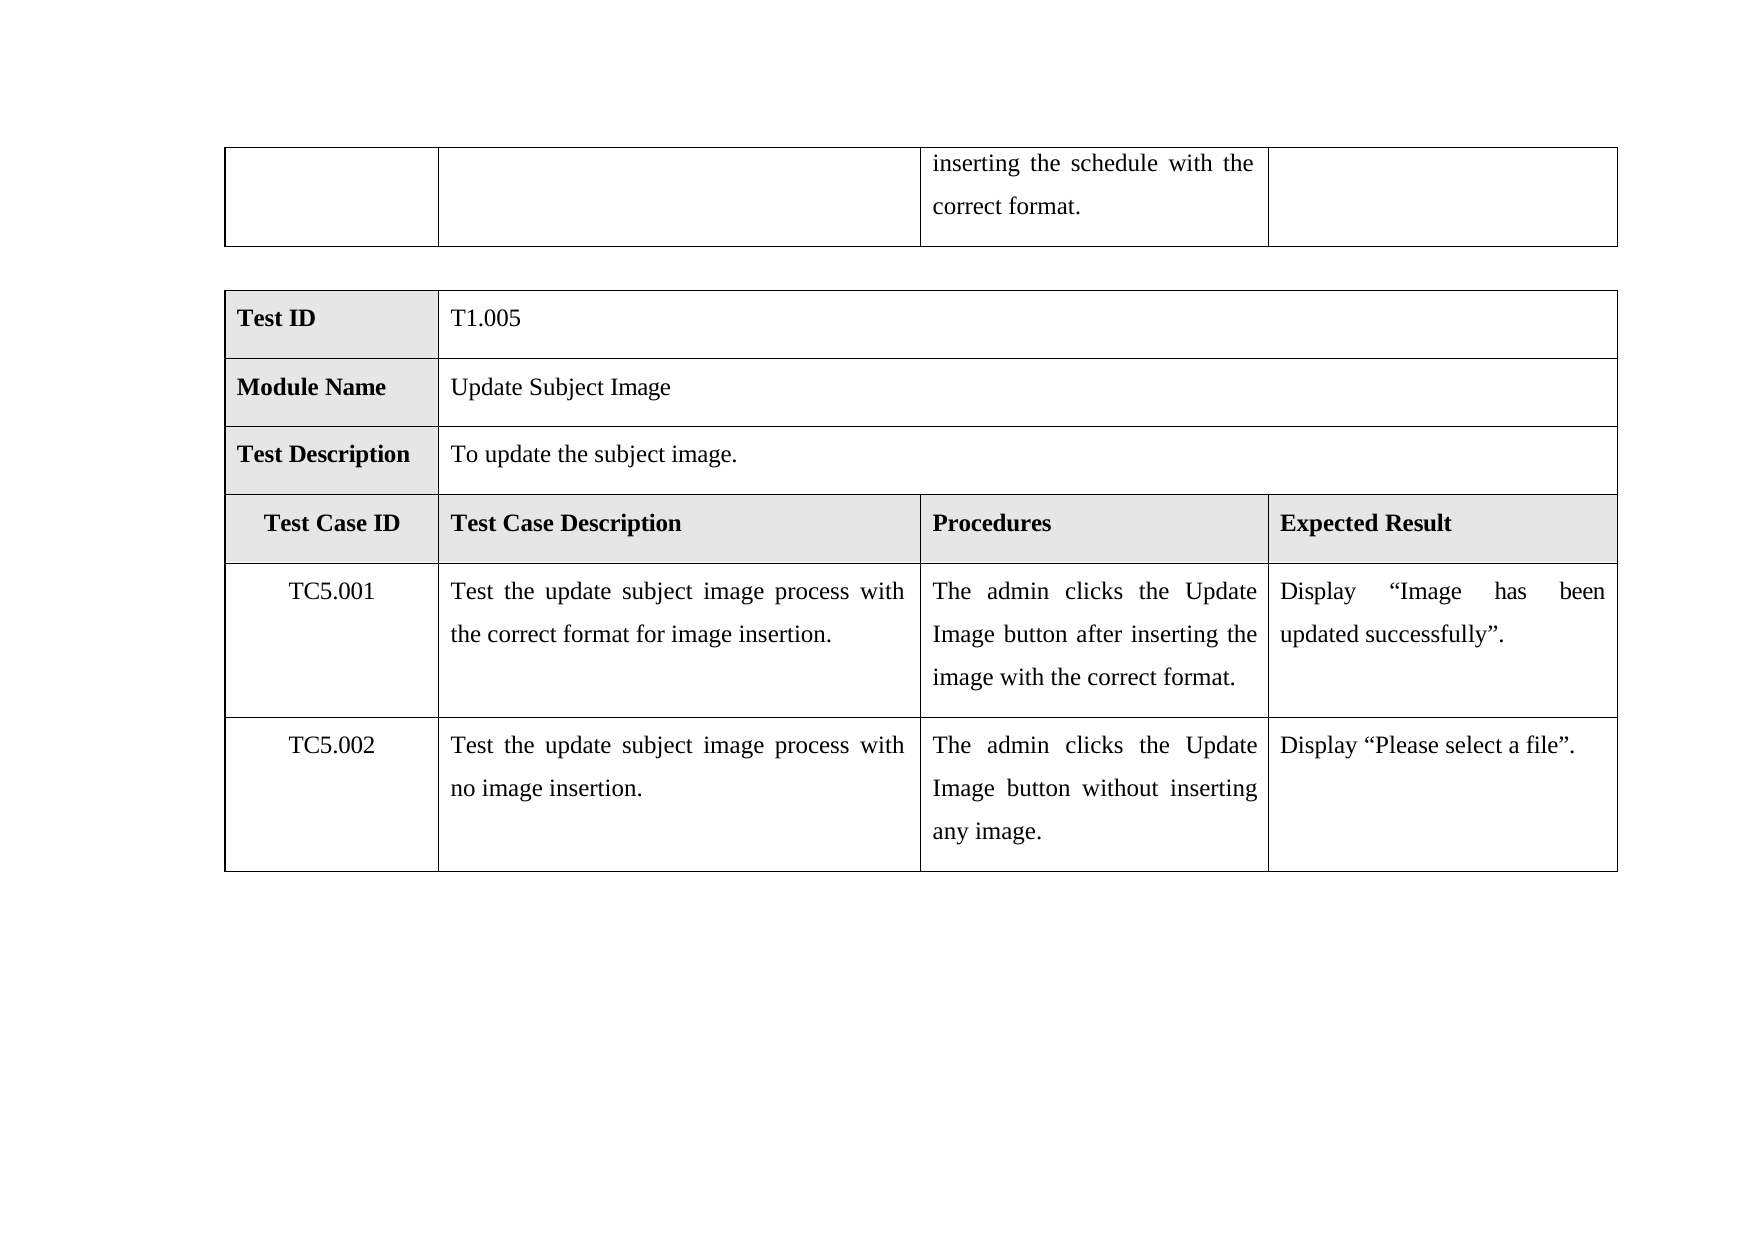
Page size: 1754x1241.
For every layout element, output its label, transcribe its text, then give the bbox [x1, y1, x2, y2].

table_cell Update Subject Image [439, 359, 1617, 426]
table_header [439, 148, 920, 246]
table_header Test ID [226, 291, 438, 358]
table_header [1269, 148, 1617, 246]
table_cell Display “Please select a file”. [1269, 718, 1617, 871]
table_cell Expected Result [1269, 495, 1617, 562]
table_cell Module Name [226, 359, 438, 426]
table_header inserting the schedule with the correct format. [921, 148, 1268, 246]
table_cell TC5.001 [226, 564, 438, 717]
table_cell Test Case Description [439, 495, 920, 562]
table_cell Procedures [921, 495, 1268, 562]
table_header [226, 148, 438, 246]
table_cell To update the subject image. [439, 427, 1617, 494]
table_cell Display “Image has been updated successfully”. [1269, 564, 1617, 717]
table_cell Test Case ID [226, 495, 438, 562]
table_header T1.005 [439, 291, 1617, 358]
table_cell Test the update subject image process with the correct format for image insertion. [439, 564, 920, 717]
table_cell TC5.002 [226, 718, 438, 871]
table_cell Test the update subject image process with no image insertion. [439, 718, 920, 871]
table_cell The admin clicks the Update Image button without inserting any image. [921, 718, 1268, 871]
table_cell Test Description [226, 427, 438, 494]
table_cell The admin clicks the Update Image button after inserting the image with the correct format. [921, 564, 1268, 717]
